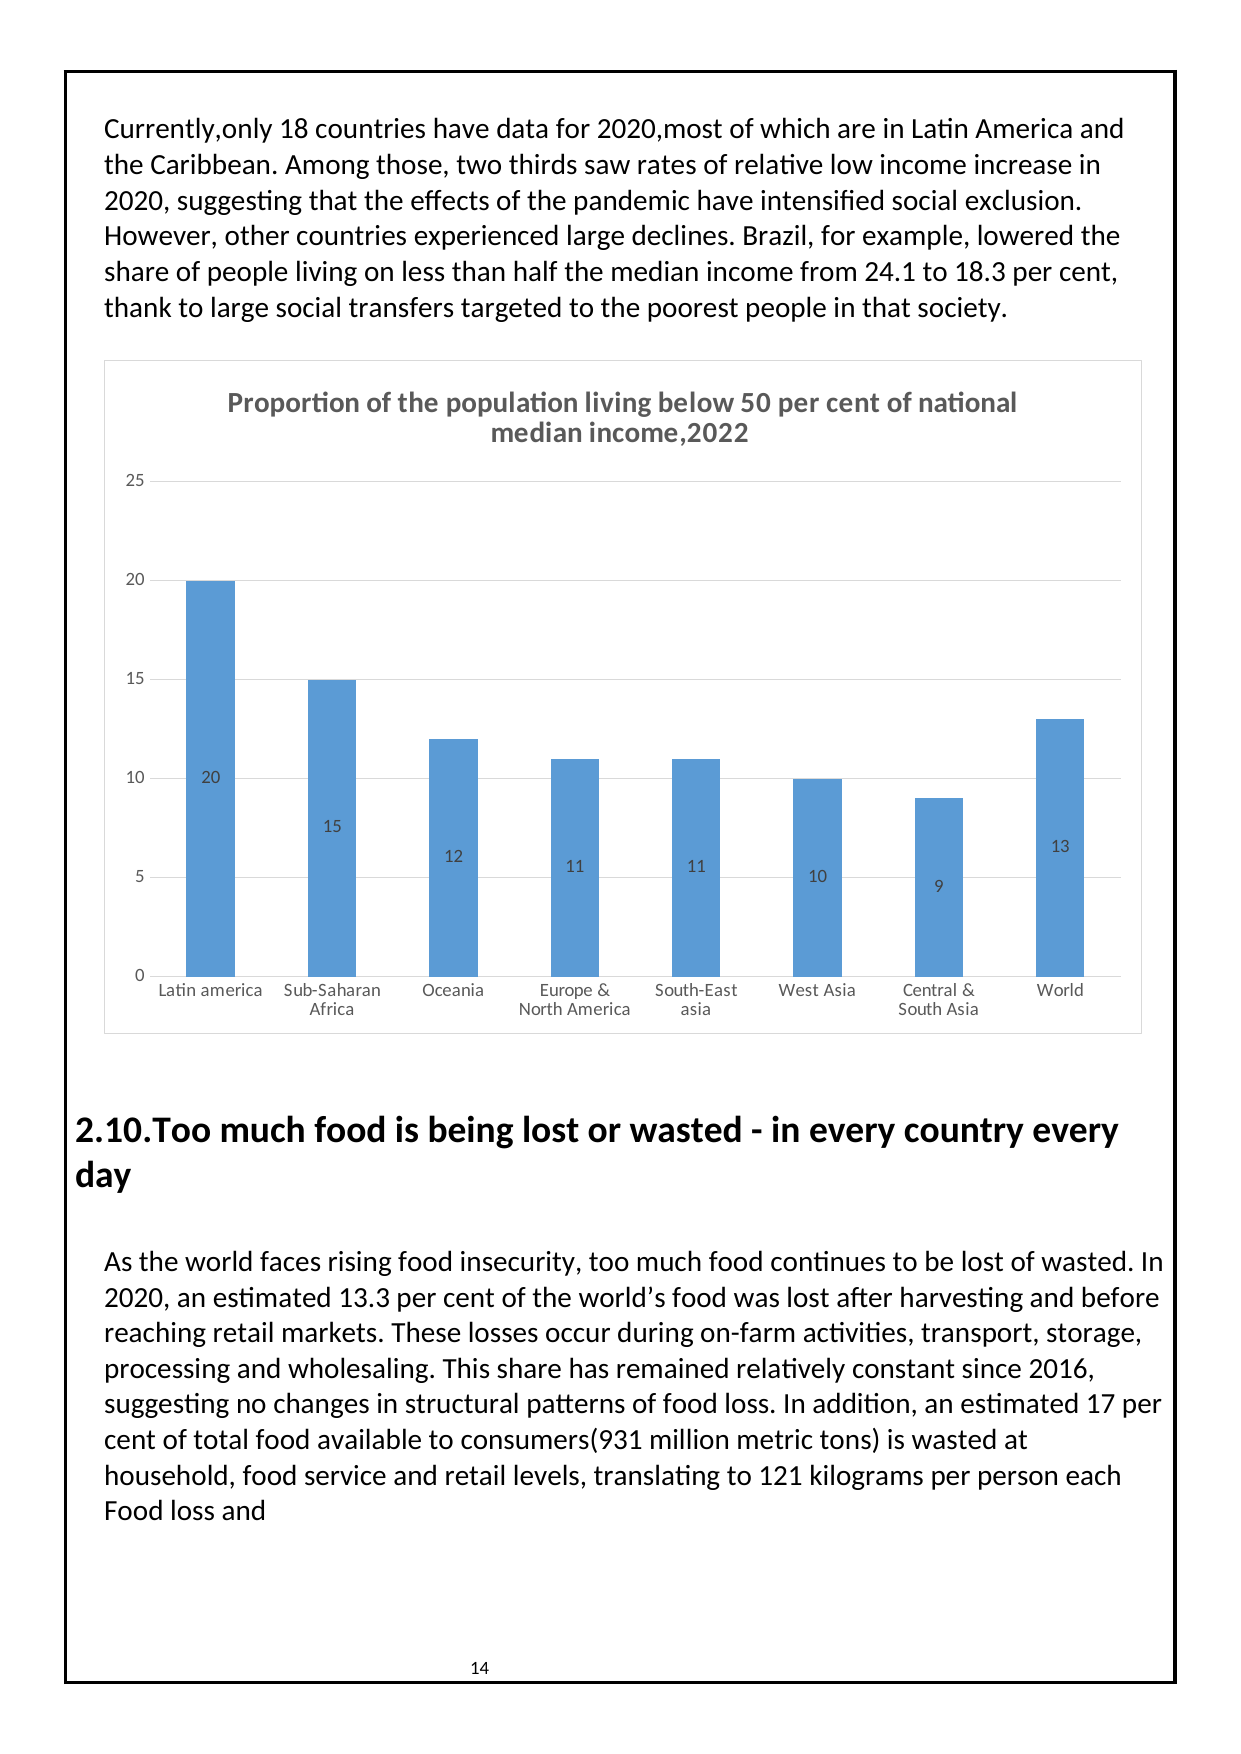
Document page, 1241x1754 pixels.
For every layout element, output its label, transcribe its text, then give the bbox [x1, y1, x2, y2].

text 2.10.Too much food is being lost or wasted - in every country every day [75, 1106, 1165, 1197]
text Currently,only 18 countries have data for 2020,most of which are in Latin America and the Caribbean. Among those, two thirds saw rates of relative low income increase in 2020, suggesting that the effects of the pandemic have intensified social exclusion. However, other countries experienced large declines. Brazil, for example, lowered the share of people living on less than half the median income from 24.1 to 18.3 per cent, thank to large social transfers targeted to the poorest people in that society. [104, 111, 1165, 324]
text As the world faces rising food insecurity, too much food continues to be lost of wasted. In 2020, an estimated 13.3 per cent of the world’s food was lost after harvesting and before reaching retail markets. These losses occur during on-farm activities, transport, storage, processing and wholesaling. This share has remained relatively constant since 2016, suggesting no changes in structural patterns of food loss. In addition, an estimated 17 per cent of total food available to consumers(931 million metric tons) is wasted at household, food service and retail levels, translating to 121 kilograms per person each Food loss and [104, 1243, 1165, 1528]
